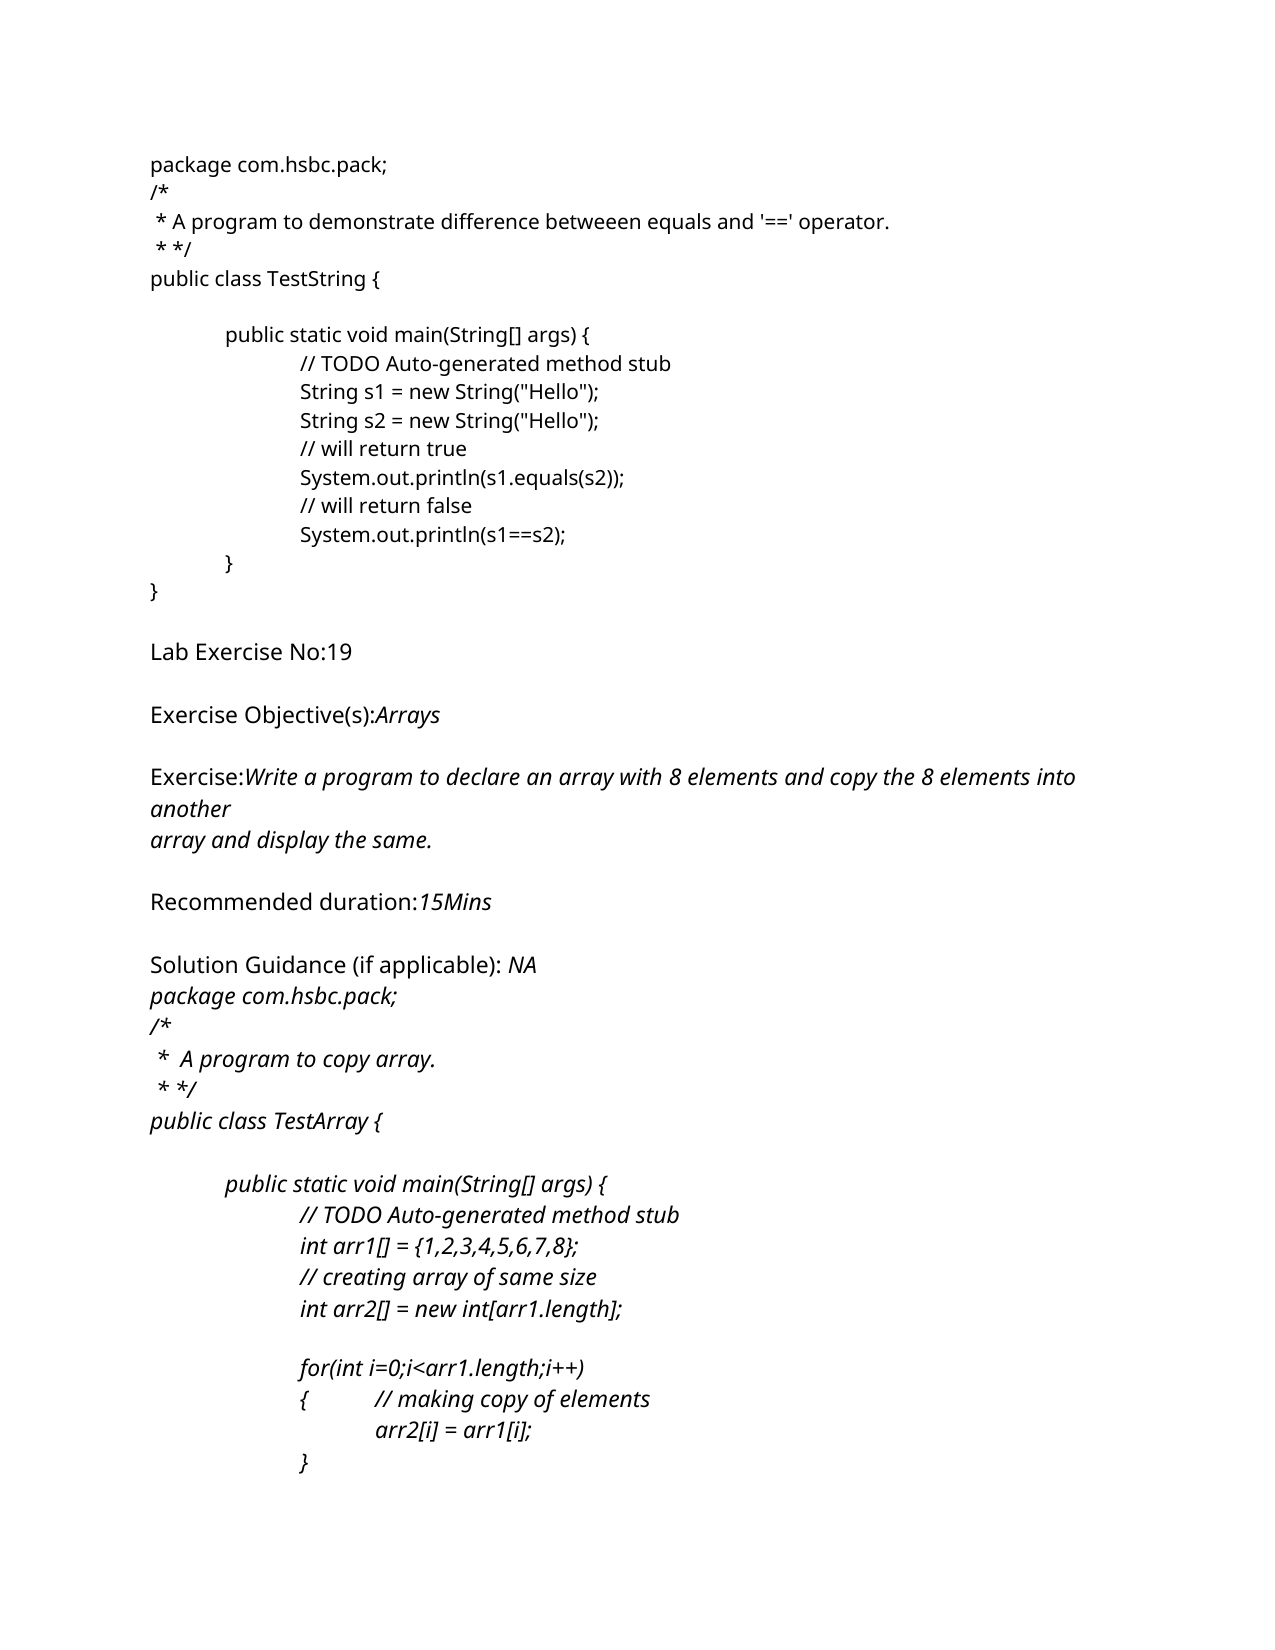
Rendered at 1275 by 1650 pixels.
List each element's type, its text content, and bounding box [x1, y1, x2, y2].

text public static void main(String[] args) { [150, 1167, 1125, 1199]
text public class TestString { [150, 264, 1125, 292]
text Solution Guidance (if applicable): NA [150, 949, 1125, 980]
text /* [150, 1011, 1125, 1042]
text } [150, 548, 1125, 577]
text String s1 = new String("Hello"); [150, 377, 1125, 406]
text * A program to demonstrate difference betweeen equals and '==' operator. [150, 207, 1125, 235]
text int arr1[] = {1,2,3,4,5,6,7,8}; [150, 1230, 1125, 1261]
text // TODO Auto-generated method stub [150, 1199, 1125, 1230]
text package com.hsbc.pack; [150, 150, 1125, 178]
text } [150, 577, 1125, 605]
text // TODO Auto-generated method stub [150, 349, 1125, 377]
text String s2 = new String("Hello"); [150, 406, 1125, 434]
text Exercise:Write a program to declare an array with 8 elements and copy the 8 elements into another [150, 761, 1125, 824]
text Recommended duration:15Mins [150, 886, 1125, 917]
text int arr2[] = new int[arr1.length]; [150, 1292, 1125, 1324]
text * A program to copy array. [150, 1042, 1125, 1074]
text // will return false [150, 491, 1125, 520]
text System.out.println(s1==s2); [150, 520, 1125, 548]
text * */ [150, 235, 1125, 264]
text package com.hsbc.pack; [150, 980, 1125, 1011]
text Exercise Objective(s):Arrays [150, 699, 1125, 730]
text array and display the same. [150, 824, 1125, 855]
text /* [150, 178, 1125, 207]
text // creating array of same size [150, 1261, 1125, 1292]
text arr2[i] = arr1[i]; [150, 1414, 1125, 1446]
text // will return true [150, 434, 1125, 463]
text for(int i=0;i<arr1.length;i++) [150, 1352, 1125, 1383]
text * */ [150, 1074, 1125, 1105]
text System.out.println(s1.equals(s2)); [150, 463, 1125, 491]
text } [150, 1446, 1125, 1477]
text { // making copy of elements [150, 1383, 1125, 1414]
text public class TestArray { [150, 1105, 1125, 1136]
text public static void main(String[] args) { [150, 321, 1125, 349]
text Lab Exercise No:19 [150, 636, 1125, 667]
